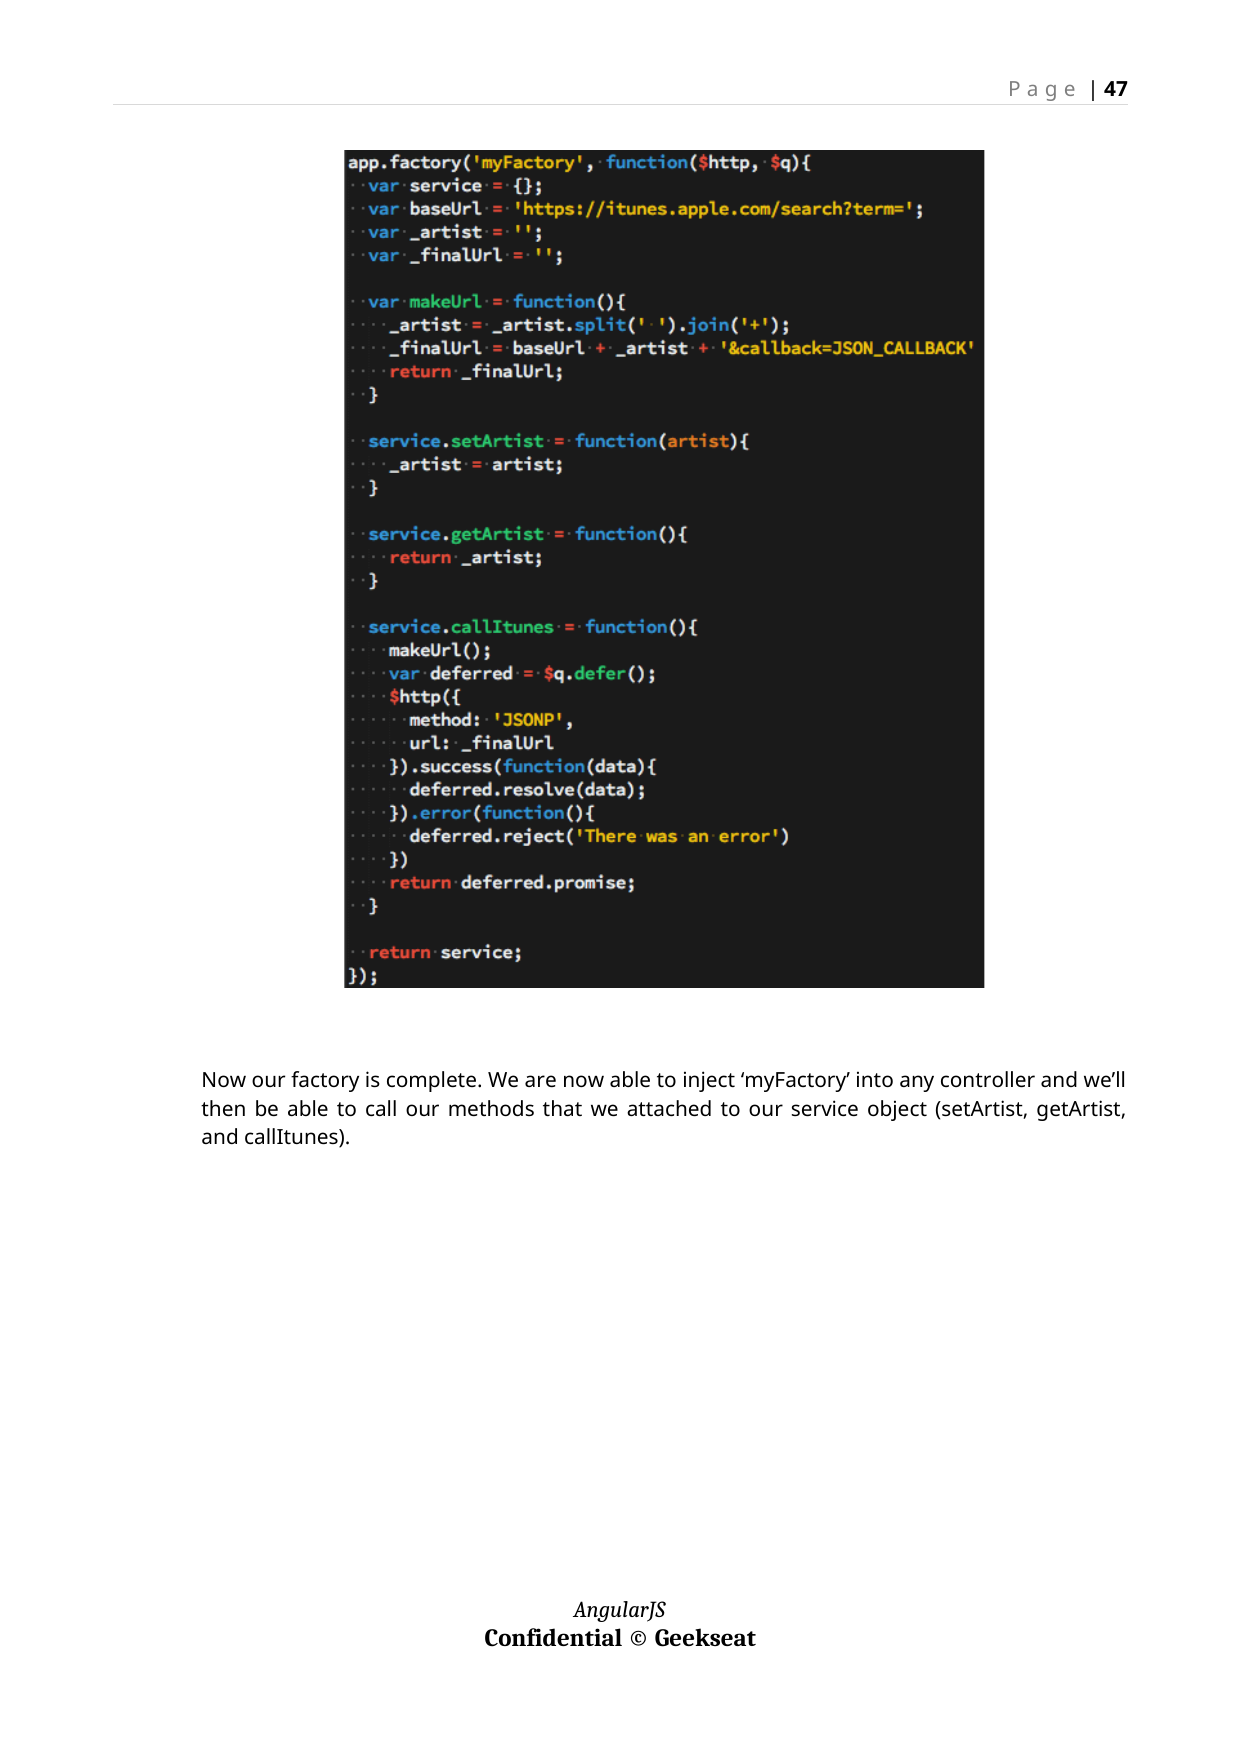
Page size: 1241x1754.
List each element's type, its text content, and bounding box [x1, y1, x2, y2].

picture [344, 150, 985, 988]
text Now our factory is complete. We are now able to inject ‘myFactory’ into any controller and we’ll then be able to call our methods that we attached to our service object (setArtist, getArtist, and callItunes). [201, 1066, 1128, 1151]
